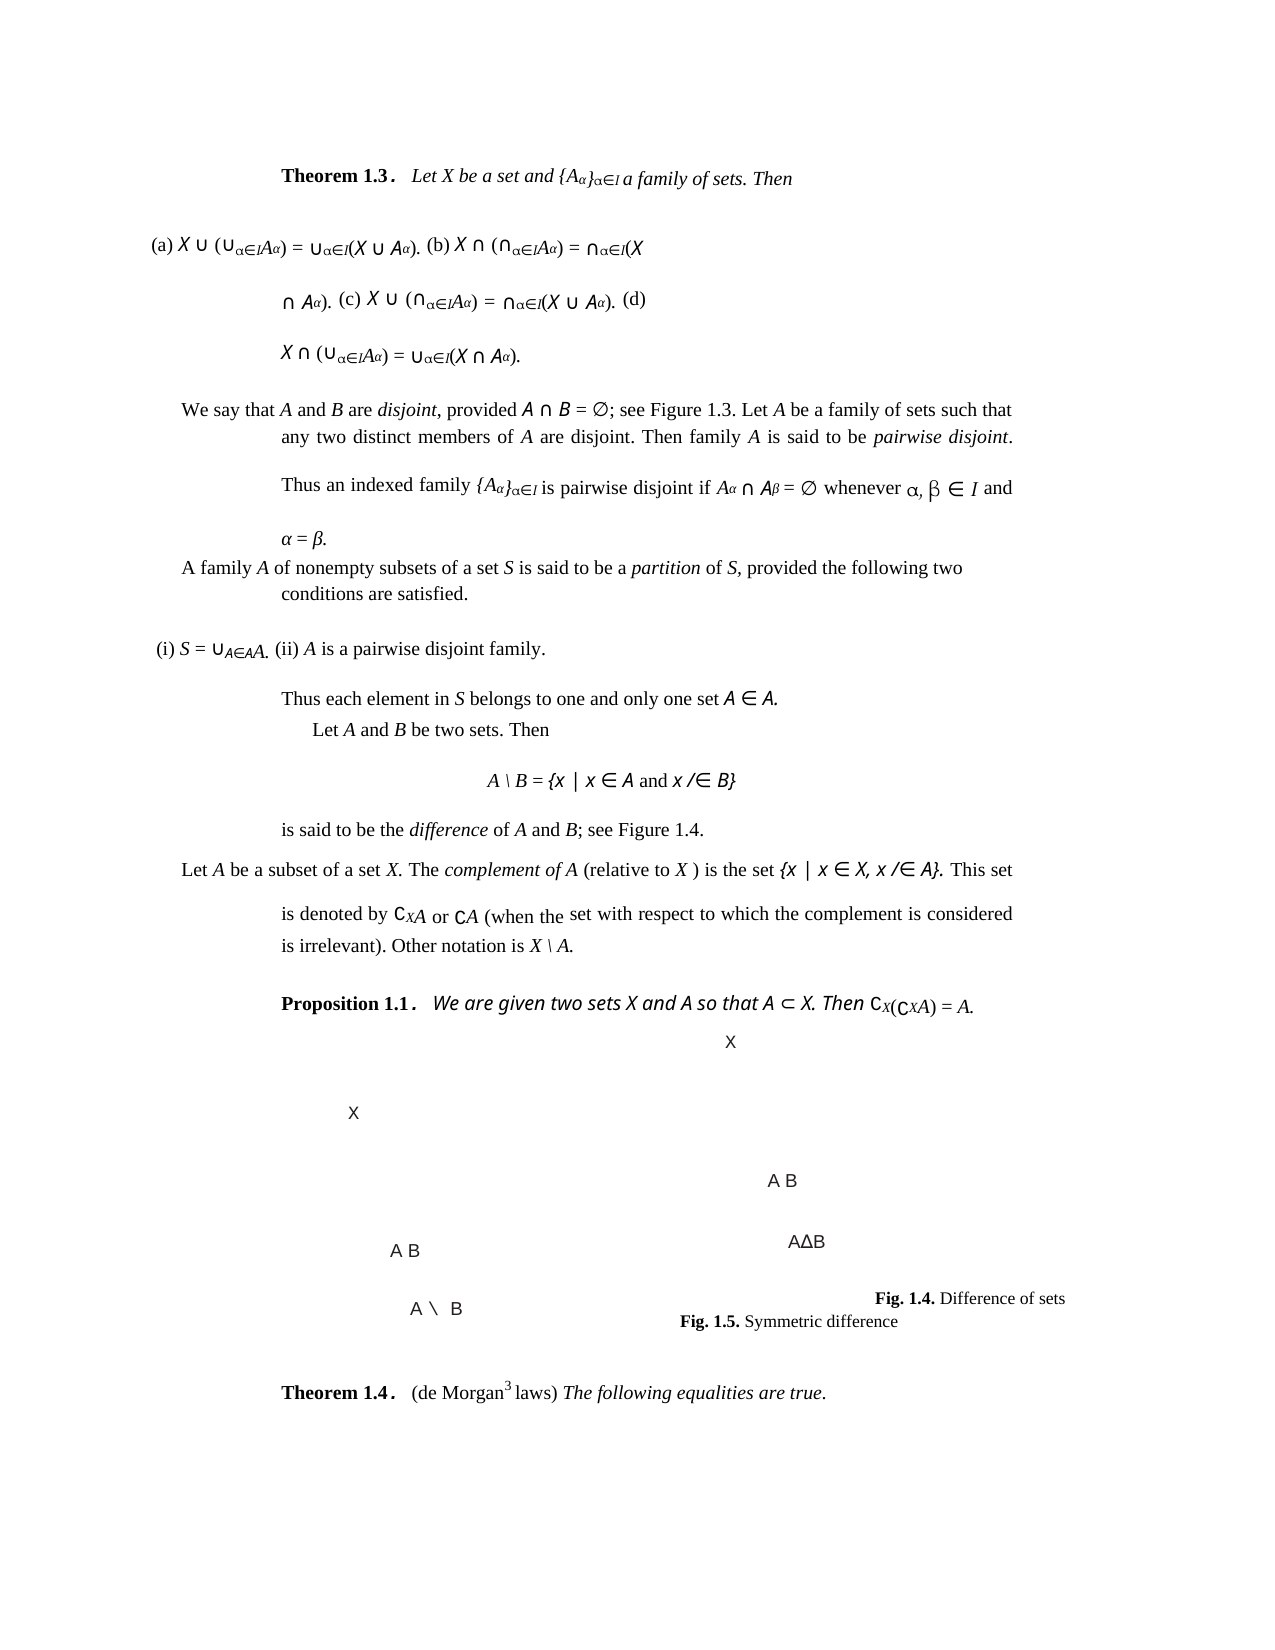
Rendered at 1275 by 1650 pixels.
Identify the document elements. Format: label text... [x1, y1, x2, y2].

text A∆B [788, 1228, 868, 1254]
text Proposition 1.1. We are given two sets X and A so that A ⊂ X. Then СX(СXA) = A. [281, 978, 1013, 1021]
text Let A and B be two sets. Then [312, 718, 640, 741]
text A \ B [410, 1298, 491, 1321]
text A family A of nonempty subsets of a set S is said to be a partition of S, provided the following two conditions are satisfied. [181, 556, 1013, 605]
text A B [767, 1170, 889, 1192]
text A \ B = {x | x ∈ A and x /∈ B} [487, 766, 807, 793]
text Theorem 1.4. (de Morgan3 laws) The following equalities are true. [281, 1377, 936, 1405]
text (i) S = ∪A∈AA. (ii) A is a pairwise disjoint family. [156, 623, 632, 663]
text We say that A and B are disjoint, provided A ∩ B = ∅; see Figure 1.3. Let A be a family of sets such that any two distinct members of A are disjoint. Then family A is said to be pairwise disjoint. Thus an indexed family {Aα}α∈I is pairwise disjoint if Aα ∩ Aβ = ∅ whenever α, β ∈ I and α = β. [181, 395, 1013, 549]
text X [725, 1033, 776, 1054]
text X [348, 1103, 398, 1125]
text (a) X ∪ (∪α∈IAα) = ∪α∈I(X ∪ Aα). (b) X ∩ (∩α∈IAα) = ∩α∈I(X ∩ Aα). (c) X ∪ (∩α∈IAα) = ∩α∈I(X ∪ Aα). (d) X ∩ (∪α∈IAα) = ∪α∈I(X ∩ Aα). [151, 215, 646, 369]
text Fig. 1.4. Difference of sets [875, 1287, 1139, 1308]
text Theorem 1.3. Let X be a set and {Aα}α∈I a family of sets. Then [281, 150, 933, 191]
text Thus each element in S belongs to one and only one set A ∈ A. [281, 684, 901, 711]
text Fig. 1.5. Symmetric difference [680, 1311, 977, 1331]
text is said to be the difference of A and B; see Figure 1.4. [281, 818, 819, 841]
text A B [390, 1240, 511, 1261]
text Let A be a subset of a set X. The complement of A (relative to X ) is the set {x | x ∈ X, x /∈ A}. This set is denoted by СXA or СA (when the set with respect to which the complement is considered is irrelevant). Other notation is X \ A. [181, 855, 1013, 957]
